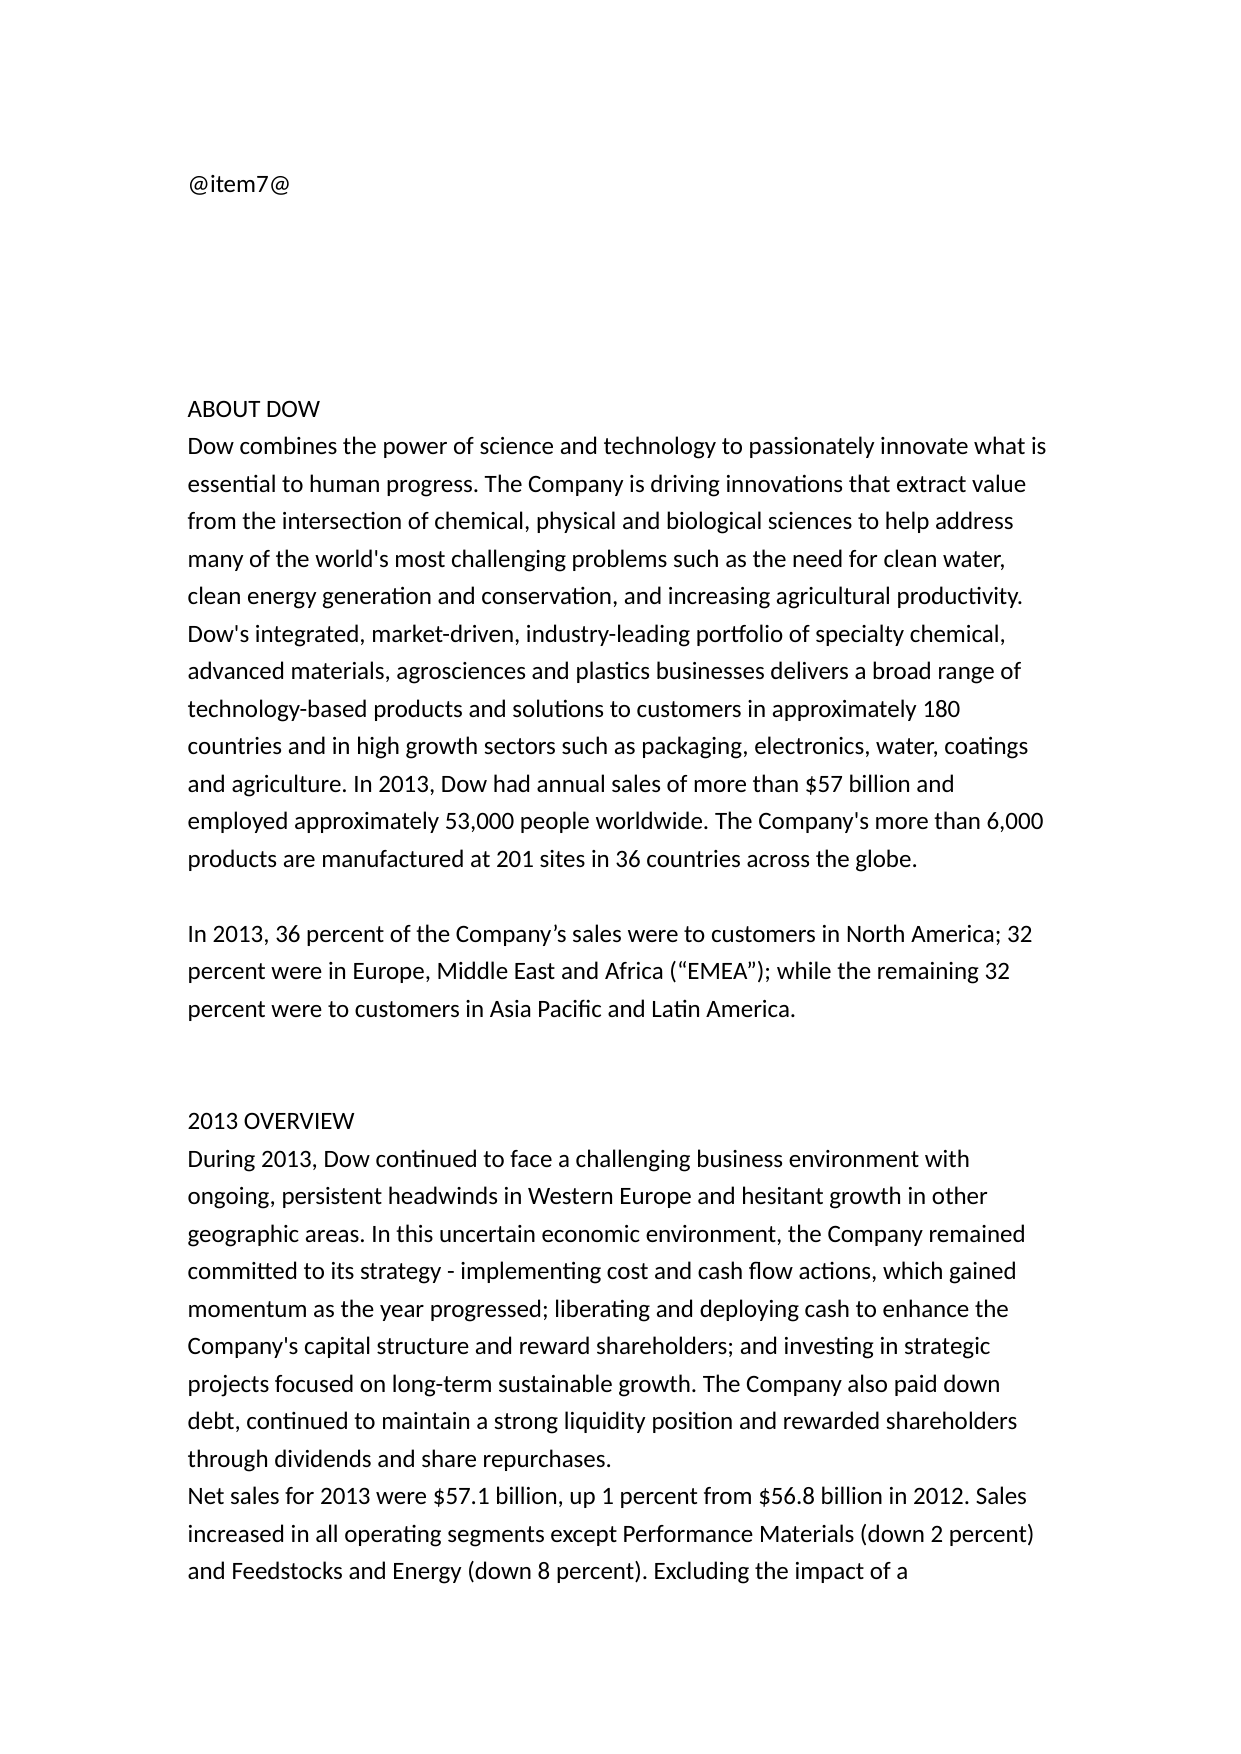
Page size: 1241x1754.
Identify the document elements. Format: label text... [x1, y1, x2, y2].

text During 2013, Dow continued to face a challenging business environment with ongoing, persistent headwinds in Western Europe and hesitant growth in other geographic areas. In this uncertain economic environment, the Company remained committed to its strategy - implementing cost and cash flow actions, which gained momentum as the year progressed; liberating and deploying cash to enhance the Company's capital structure and reward shareholders; and investing in strategic projects focused on long-term sustainable growth. The Company also paid down debt, continued to maintain a strong liquidity position and rewarded shareholders through dividends and share repurchases. [187, 1139, 1053, 1477]
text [187, 1477, 1053, 1589]
text 2013 OVERVIEW [187, 1102, 1053, 1139]
text ABOUT DOW [187, 389, 1053, 427]
text In 2013, 36 percent of the Company’s sales were to customers in North America; 32 percent were in Europe, Middle East and Africa (“EMEA”); while the remaining 32 percent were to customers in Asia Pacific and Latin America. [187, 914, 1053, 1027]
text Dow combines the power of science and technology to passionately innovate what is essential to human progress. The Company is driving innovations that extract value from the intersection of chemical, physical and biological sciences to help address many of the world's most challenging problems such as the need for clean water, clean energy generation and conservation, and increasing agricultural productivity. Dow's integrated, market-driven, industry-leading portfolio of specialty chemical, advanced materials, agrosciences and plastics businesses delivers a broad range of technology-based products and solutions to customers in approximately 180 countries and in high growth sectors such as packaging, electronics, water, coatings and agriculture. In 2013, Dow had annual sales of more than $57 billion and employed approximately 53,000 people worldwide. The Company's more than 6,000 products are manufactured at 201 sites in 36 countries across the globe. [187, 427, 1053, 877]
text @item7@ [187, 164, 1053, 202]
